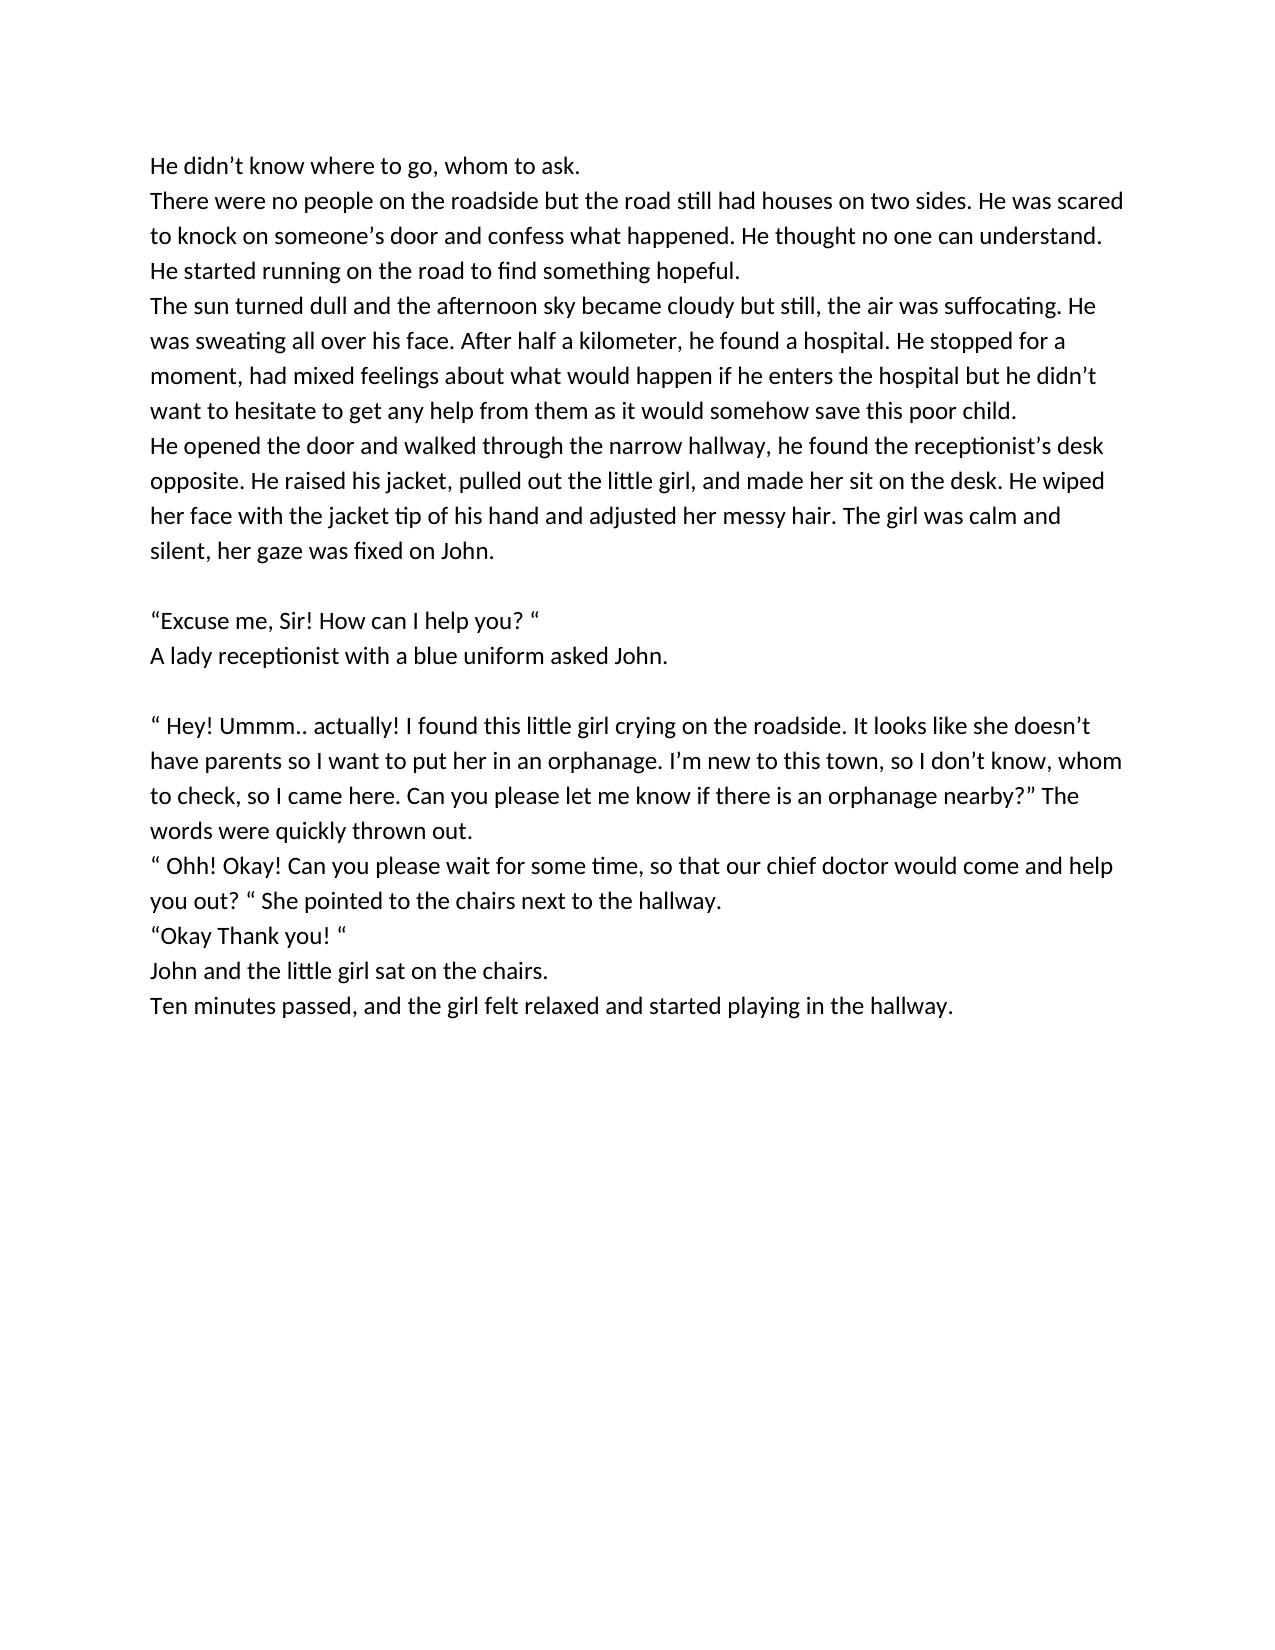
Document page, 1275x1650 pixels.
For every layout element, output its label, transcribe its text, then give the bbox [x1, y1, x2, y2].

text “Excuse me, Sir! How can I help you? “ [150, 605, 1125, 636]
text The sun turned dull and the afternoon sky became cloudy but still, the air was suffocating. He was sweating all over his face. After half a kilometer, he found a hospital. He stopped for a moment, had mixed feelings about what would happen if he enters the hospital but he didn’t want to hesitate to get any help from them as it would somehow save this poor child. [150, 290, 1125, 426]
text John and the little girl sat on the chairs. [150, 955, 1125, 986]
text “Okay Thank you! “ [150, 920, 1125, 951]
text “ Hey! Ummm.. actually! I found this little girl crying on the roadside. It looks like she doesn’t have parents so I want to put her in an orphanage. I’m new to this town, so I don’t know, whom to check, so I came here. Can you please let me know if there is an orphanage nearby?” The words were quickly thrown out. [150, 710, 1125, 846]
text A lady receptionist with a blue uniform asked John. [150, 640, 1125, 671]
text There were no people on the roadside but the road still had houses on two sides. He was scared to knock on someone’s door and confess what happened. He thought no one can understand. He started running on the road to find something hopeful. [150, 185, 1125, 286]
text “ Ohh! Okay! Can you please wait for some time, so that our chief doctor would come and help you out? “ She pointed to the chairs next to the hallway. [150, 850, 1125, 916]
text He didn’t know where to go, whom to ask. [150, 150, 1125, 181]
text Ten minutes passed, and the girl felt relaxed and started playing in the hallway. [150, 990, 1125, 1021]
text He opened the door and walked through the narrow hallway, he found the receptionist’s desk opposite. He raised his jacket, pulled out the little girl, and made her sit on the desk. He wiped her face with the jacket tip of his hand and adjusted her messy hair. The girl was calm and silent, her gaze was fixed on John. [150, 430, 1125, 566]
